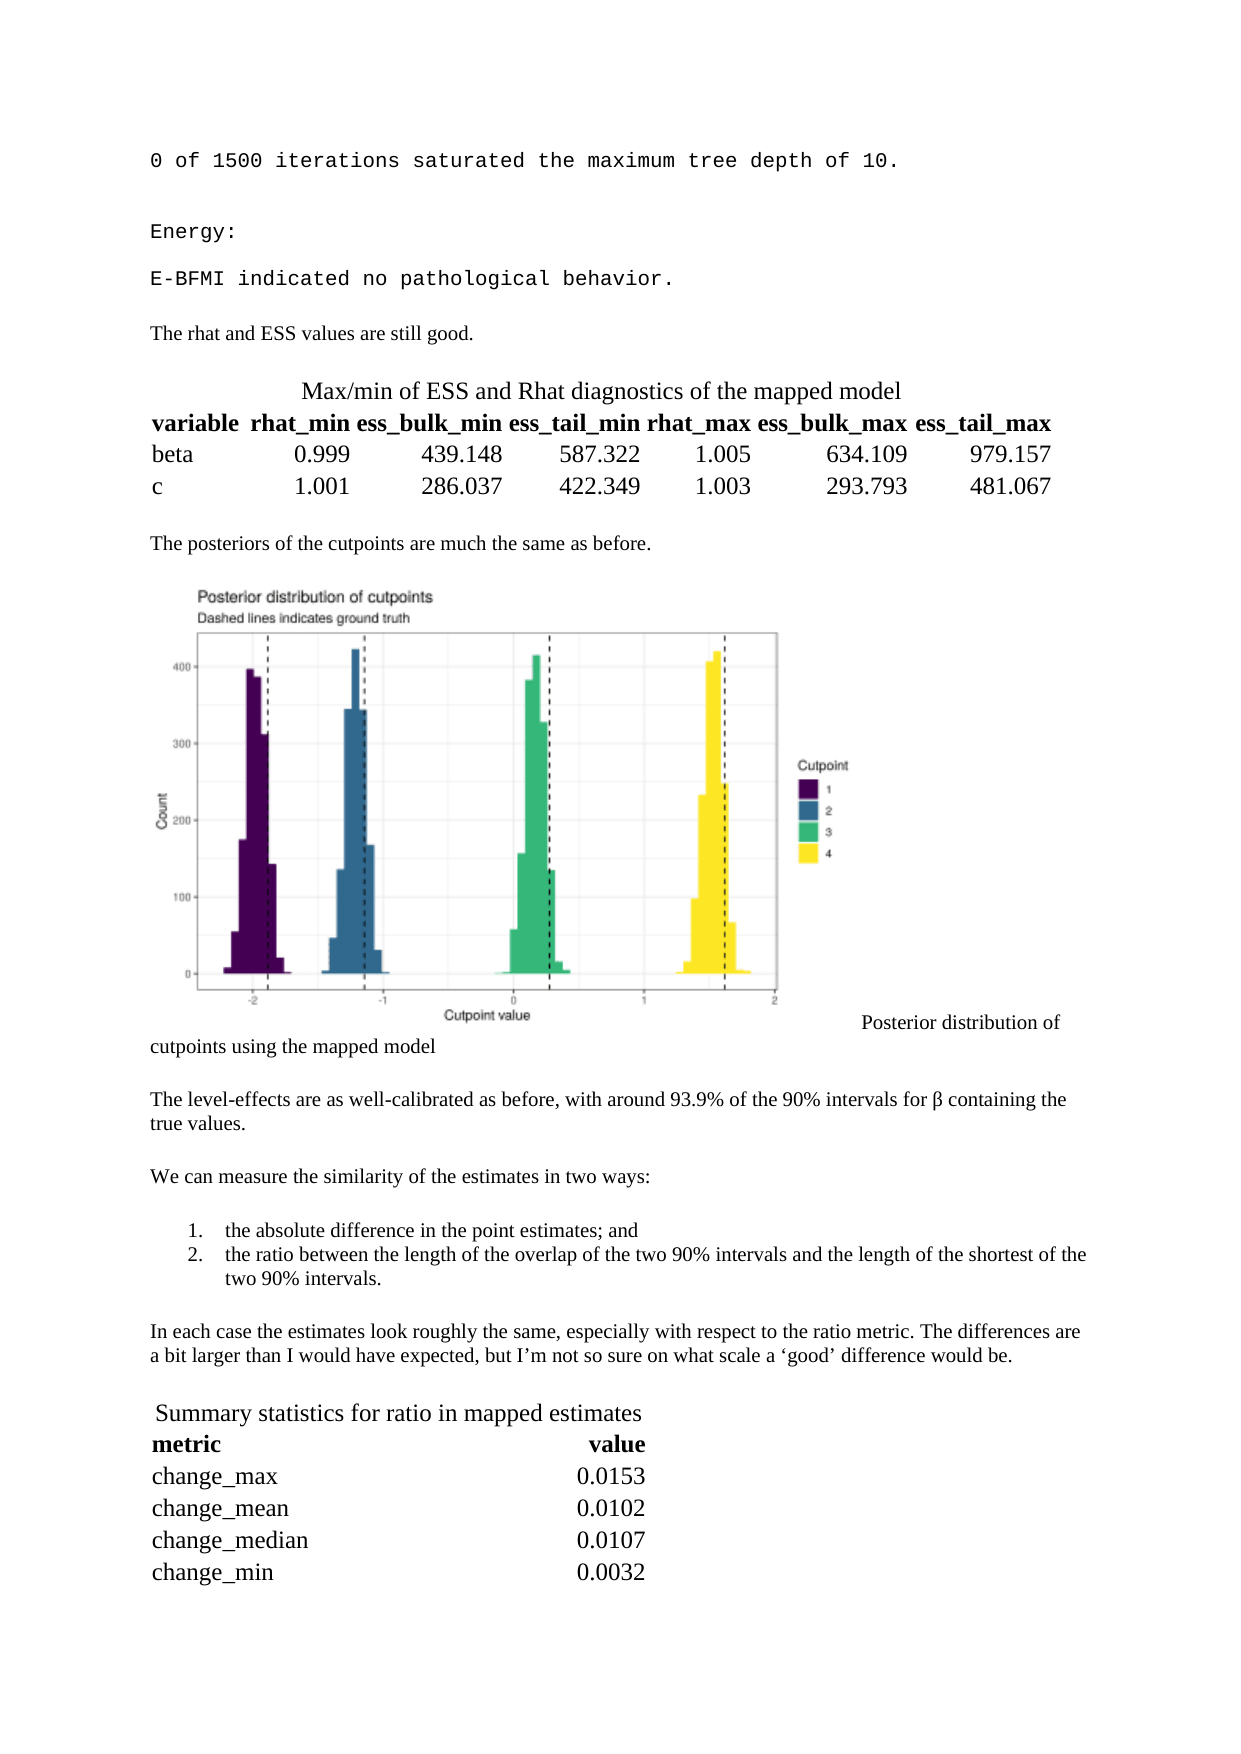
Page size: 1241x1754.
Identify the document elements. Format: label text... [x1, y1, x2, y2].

table_cell 0.0107 [491, 1524, 647, 1556]
table_cell ess_tail_min [504, 406, 642, 438]
table_cell 481.067 [909, 470, 1053, 502]
table_cell c [150, 470, 245, 502]
table_cell rhat_max [642, 406, 752, 438]
text Energy: [150, 221, 1090, 244]
table_cell value [491, 1428, 647, 1460]
table_cell 0.0032 [491, 1556, 647, 1587]
table_cell ess_tail_max [909, 406, 1053, 438]
table_cell 286.037 [352, 470, 504, 502]
picture [150, 584, 862, 1030]
text 0 of 1500 iterations saturated the maximum tree depth of 10. [150, 150, 1090, 174]
table_header Summary statistics for ratio in mapped estimates [150, 1396, 647, 1428]
list the absolute difference in the point estimates; and [187, 1217, 1090, 1242]
table_cell 1.003 [642, 470, 752, 502]
text We can measure the similarity of the estimates in two ways: [150, 1164, 1090, 1188]
text The rhat and ESS values are still good. [150, 321, 1090, 345]
text E-BFMI indicated no pathological behavior. [150, 268, 1090, 292]
table_cell metric [150, 1428, 491, 1460]
table_cell 634.109 [752, 438, 909, 470]
list the ratio between the length of the overlap of the two 90% intervals and the length of the shortest of the two 90% intervals. [187, 1242, 1090, 1290]
table_cell variable [150, 406, 245, 438]
table_cell 293.793 [752, 470, 909, 502]
table_cell 0.0102 [491, 1492, 647, 1524]
text The posteriors of the cutpoints are much the same as before. [150, 531, 1090, 555]
table_cell 1.005 [642, 438, 752, 470]
table_cell 439.148 [352, 438, 504, 470]
table_cell 422.349 [504, 470, 642, 502]
text The level-effects are as well-calibrated as before, with around 93.9% of the 90% intervals for β containing the true values. [150, 1087, 1090, 1135]
table_cell change_mean [150, 1492, 491, 1524]
table_cell 0.0153 [491, 1460, 647, 1492]
table_cell 1.001 [245, 470, 352, 502]
table_cell change_min [150, 1556, 491, 1587]
table_cell 979.157 [909, 438, 1053, 470]
table_cell rhat_min [245, 406, 352, 438]
table_cell ess_bulk_min [352, 406, 504, 438]
table_cell change_median [150, 1524, 491, 1556]
table_cell change_max [150, 1460, 491, 1492]
table_header Max/min of ESS and Rhat diagnostics of the mapped model [150, 374, 1053, 406]
table_cell ess_bulk_max [752, 406, 909, 438]
text In each case the estimates look roughly the same, especially with respect to the ratio metric. The differences are a bit larger than I would have expected, but I’m not so sure on what scale a ‘good’ difference would be. [150, 1319, 1090, 1367]
table_cell beta [150, 438, 245, 470]
table_cell 0.999 [245, 438, 352, 470]
table_cell 587.322 [504, 438, 642, 470]
